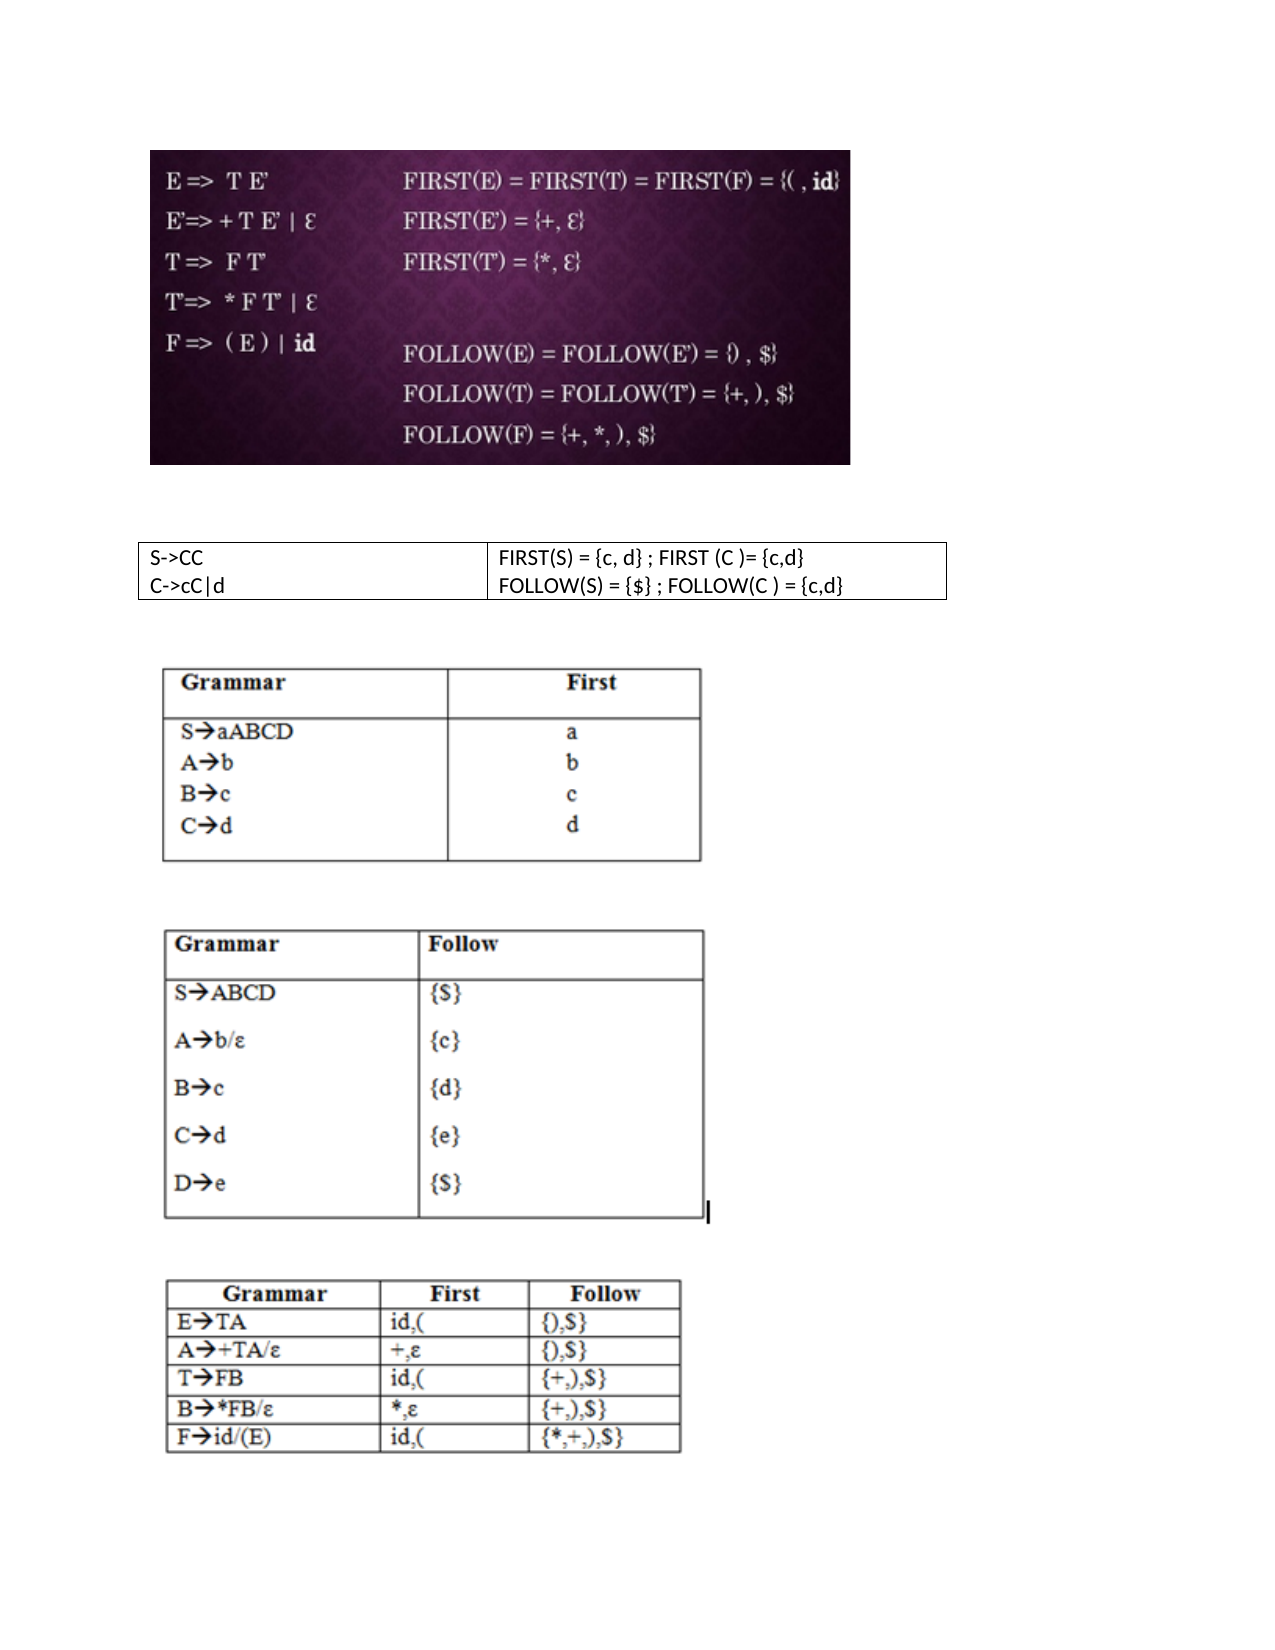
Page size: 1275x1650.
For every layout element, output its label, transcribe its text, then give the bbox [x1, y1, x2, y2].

picture [150, 653, 715, 887]
picture [150, 150, 851, 465]
picture [150, 911, 718, 1232]
picture [150, 1256, 701, 1471]
table_header FIRST(S) = {c, d} ; FIRST (C )= {c,d} FOLLOW(S) = {$} ; FOLLOW(C ) = {c,d} [488, 543, 946, 599]
table_header S->CC C->cC|d [139, 543, 487, 599]
